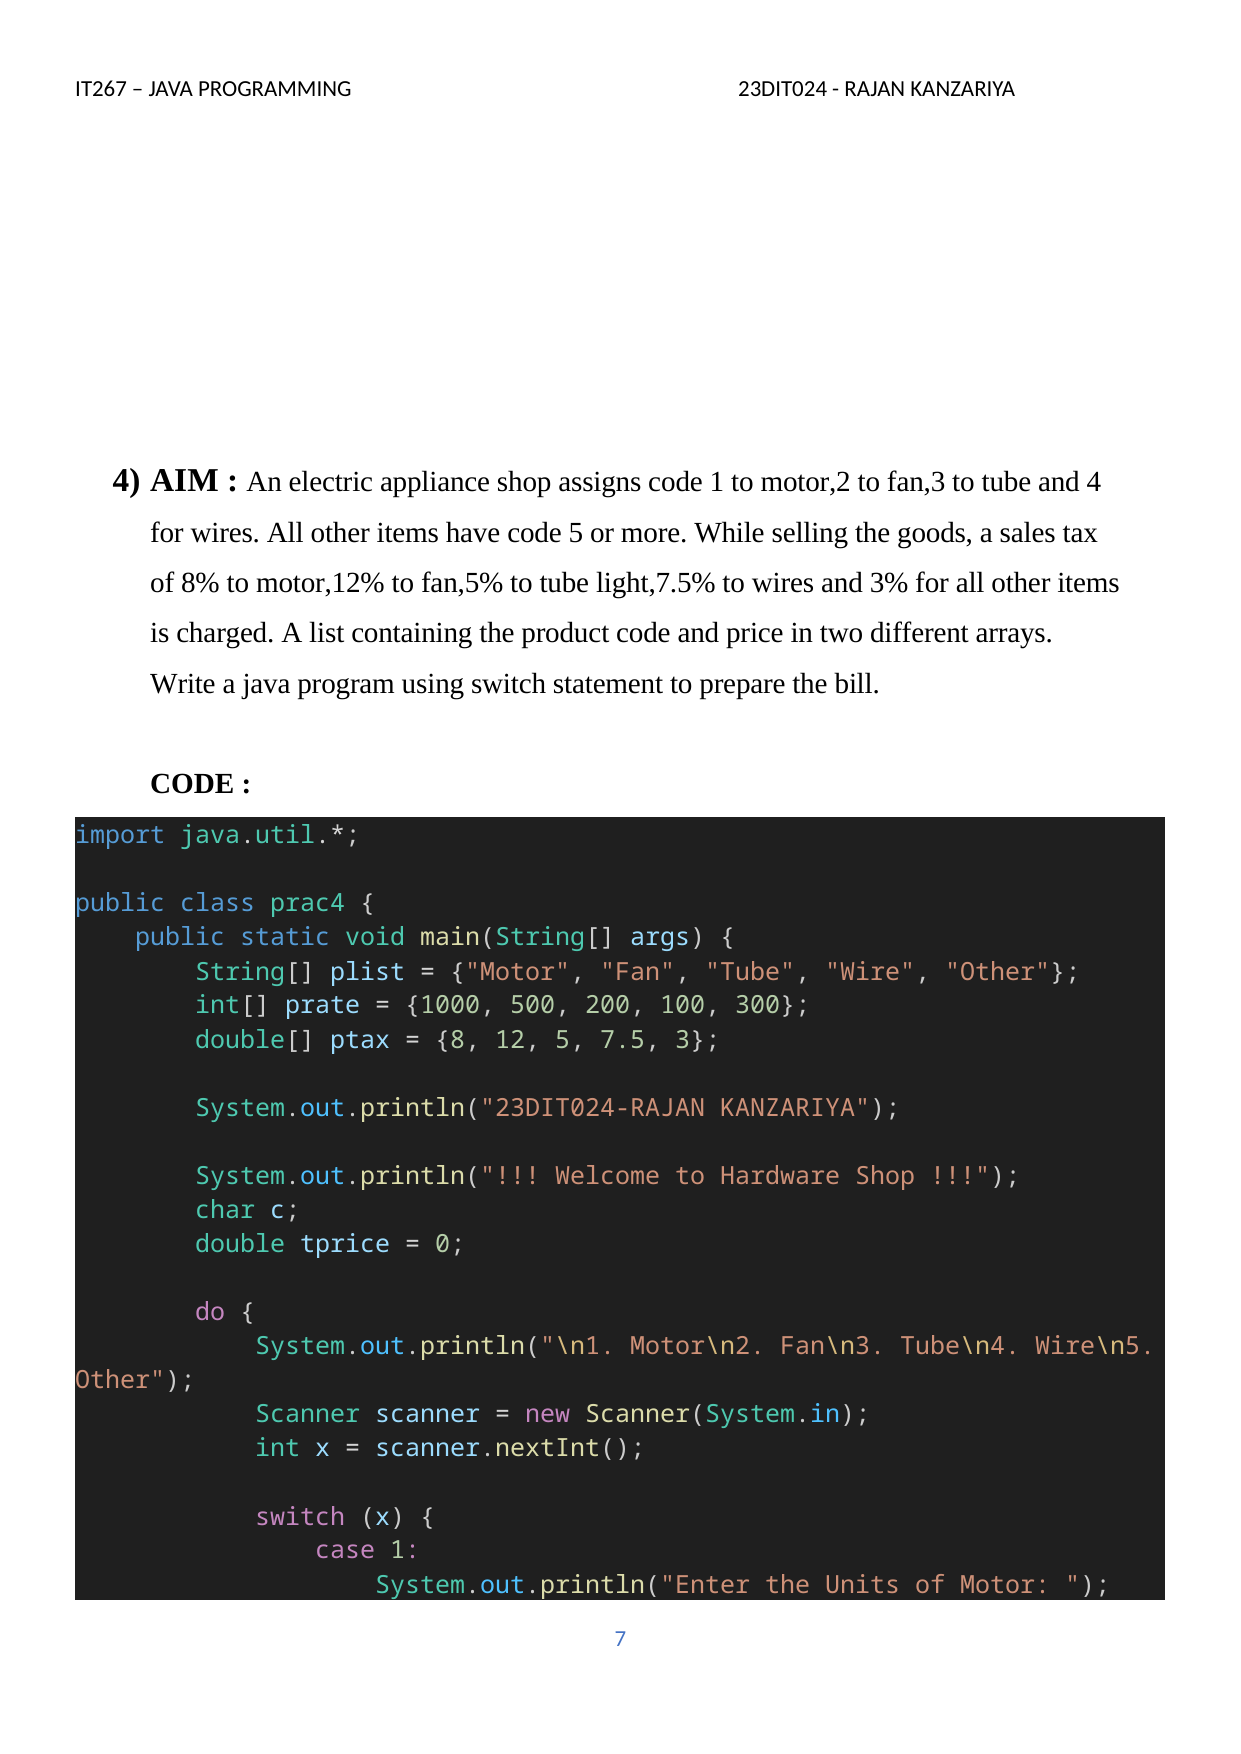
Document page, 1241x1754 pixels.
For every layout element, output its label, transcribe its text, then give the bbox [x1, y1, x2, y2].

list CODE : [150, 767, 1121, 800]
text import java.util.*; [75, 817, 1165, 851]
text char c; [75, 1192, 1165, 1226]
list AIM : An electric appliance shop assigns code 1 to motor,2 to fan,3 to tube and 4 for wires. All other items have code 5 or more. While selling the goods, a sales tax of 8% to motor,12% to fan,5% to tube light,7.5% to wires and 3% for all other items is charged. A list containing the product code and price in two different arrays. Write a java program using switch statement to prepare the bill. [112, 460, 1121, 699]
text do { [75, 1294, 1165, 1328]
text String[] plist = {"Motor", "Fan", "Tube", "Wire", "Other"}; [75, 953, 1165, 987]
text public class prac4 { [75, 885, 1165, 919]
text double tprice = 0; [75, 1226, 1165, 1260]
text switch (x) { [75, 1498, 1165, 1532]
text System.out.println("Enter the Units of Motor: "); [75, 1566, 1165, 1600]
text int[] prate = {1000, 500, 200, 100, 300}; [75, 987, 1165, 1021]
text Scanner scanner = new Scanner(System.in); [75, 1396, 1165, 1430]
text public static void main(String[] args) { [75, 919, 1165, 953]
text System.out.println("23DIT024-RAJAN KANZARIYA"); [75, 1089, 1165, 1123]
text double[] ptax = {8, 12, 5, 7.5, 3}; [75, 1021, 1165, 1055]
text case 1: [75, 1532, 1165, 1566]
text System.out.println("\n1. Motor\n2. Fan\n3. Tube\n4. Wire\n5. Other"); [75, 1328, 1165, 1396]
text System.out.println("!!! Welcome to Hardware Shop !!!"); [75, 1157, 1165, 1192]
text int x = scanner.nextInt(); [75, 1430, 1165, 1464]
